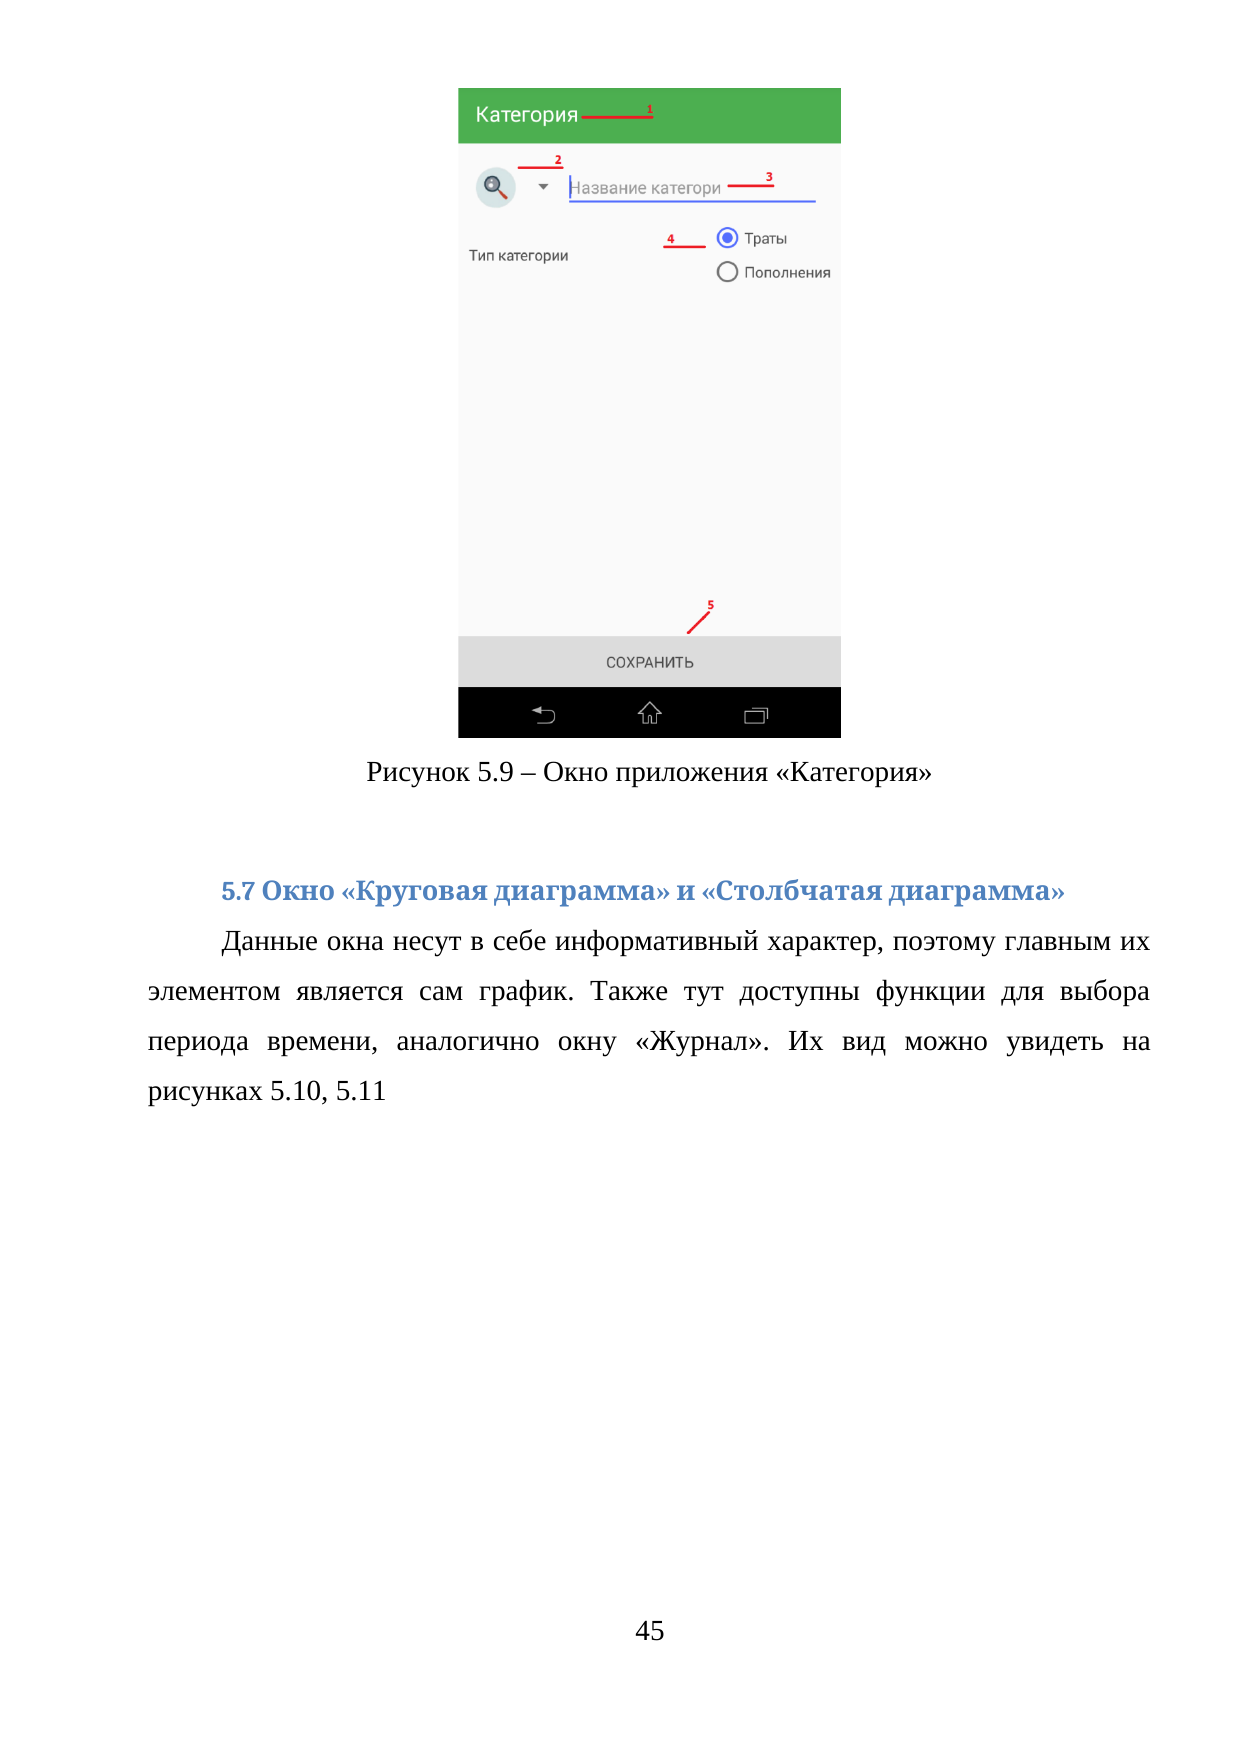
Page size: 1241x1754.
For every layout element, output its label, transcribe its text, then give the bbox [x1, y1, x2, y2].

text Рисунок 5.9 – Окно приложения «Категория» [148, 754, 1152, 788]
text Данные окна несут в себе информативный характер, поэтому главным их элементом является сам график. Также тут доступны функции для выбора периода времени, аналогично окну «Журнал». Их вид можно увидеть на рисунках 5.10, 5.11 [148, 923, 1152, 1107]
picture [458, 88, 841, 738]
subtitle 5.7 Окно «Круговая диаграмма» и «Столбчатая диаграмма» [148, 876, 1152, 907]
